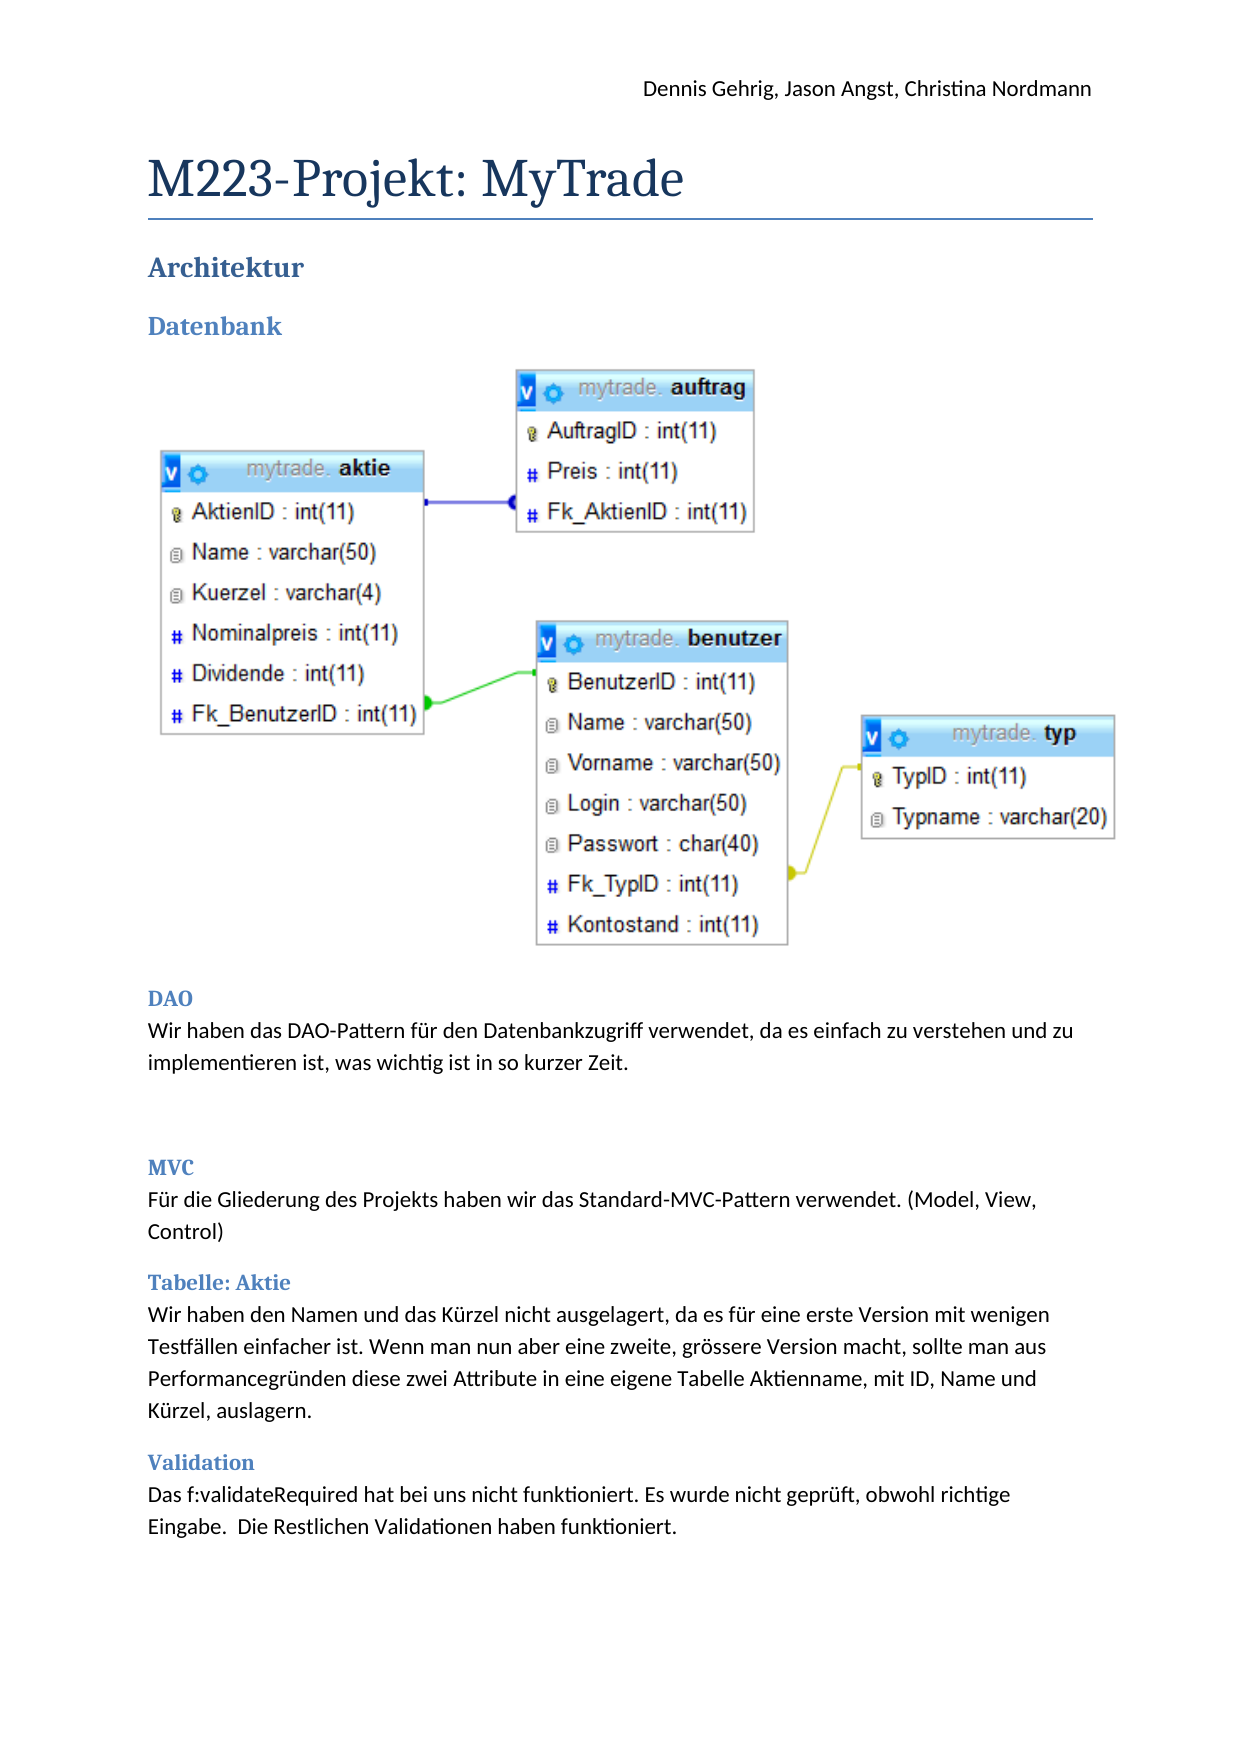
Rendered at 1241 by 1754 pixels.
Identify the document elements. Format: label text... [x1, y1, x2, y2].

text Für die Gliederung des Projekts haben wir das Standard-MVC-Pattern verwendet. (Model, View, Control) [148, 1185, 1093, 1245]
text Wir haben das DAO-Pattern für den Datenbankzugriff verwendet, da es einfach zu verstehen und zu implementieren ist, was wichtig ist in so kurzer Zeit. [148, 1016, 1093, 1076]
text Architektur [148, 252, 1093, 285]
text Wir haben den Namen und das Kürzel nicht ausgelagert, da es für eine erste Version mit wenigen Testfällen einfacher ist. Wenn man nun aber eine zweite, grössere Version macht, sollte man aus Performancegründen diese zwei Attribute in eine eigene Tabelle Aktienname, mit ID, Name und Kürzel, auslagern. [148, 1300, 1093, 1425]
subtitle MVC [148, 1154, 1093, 1181]
subtitle Validation [148, 1450, 1093, 1476]
subtitle DAO [148, 986, 1093, 1012]
title M223-Projekt: MyTrade [148, 148, 1093, 218]
text Das f:validateRequired hat bei uns nicht funktioniert. Es wurde nicht geprüft, obwohl richtige Eingabe. Die Restlichen Validationen haben funktioniert. [148, 1480, 1093, 1540]
subtitle Tabelle: Aktie [148, 1270, 1093, 1296]
subtitle Datenbank [148, 311, 1093, 342]
picture [147, 346, 1124, 961]
